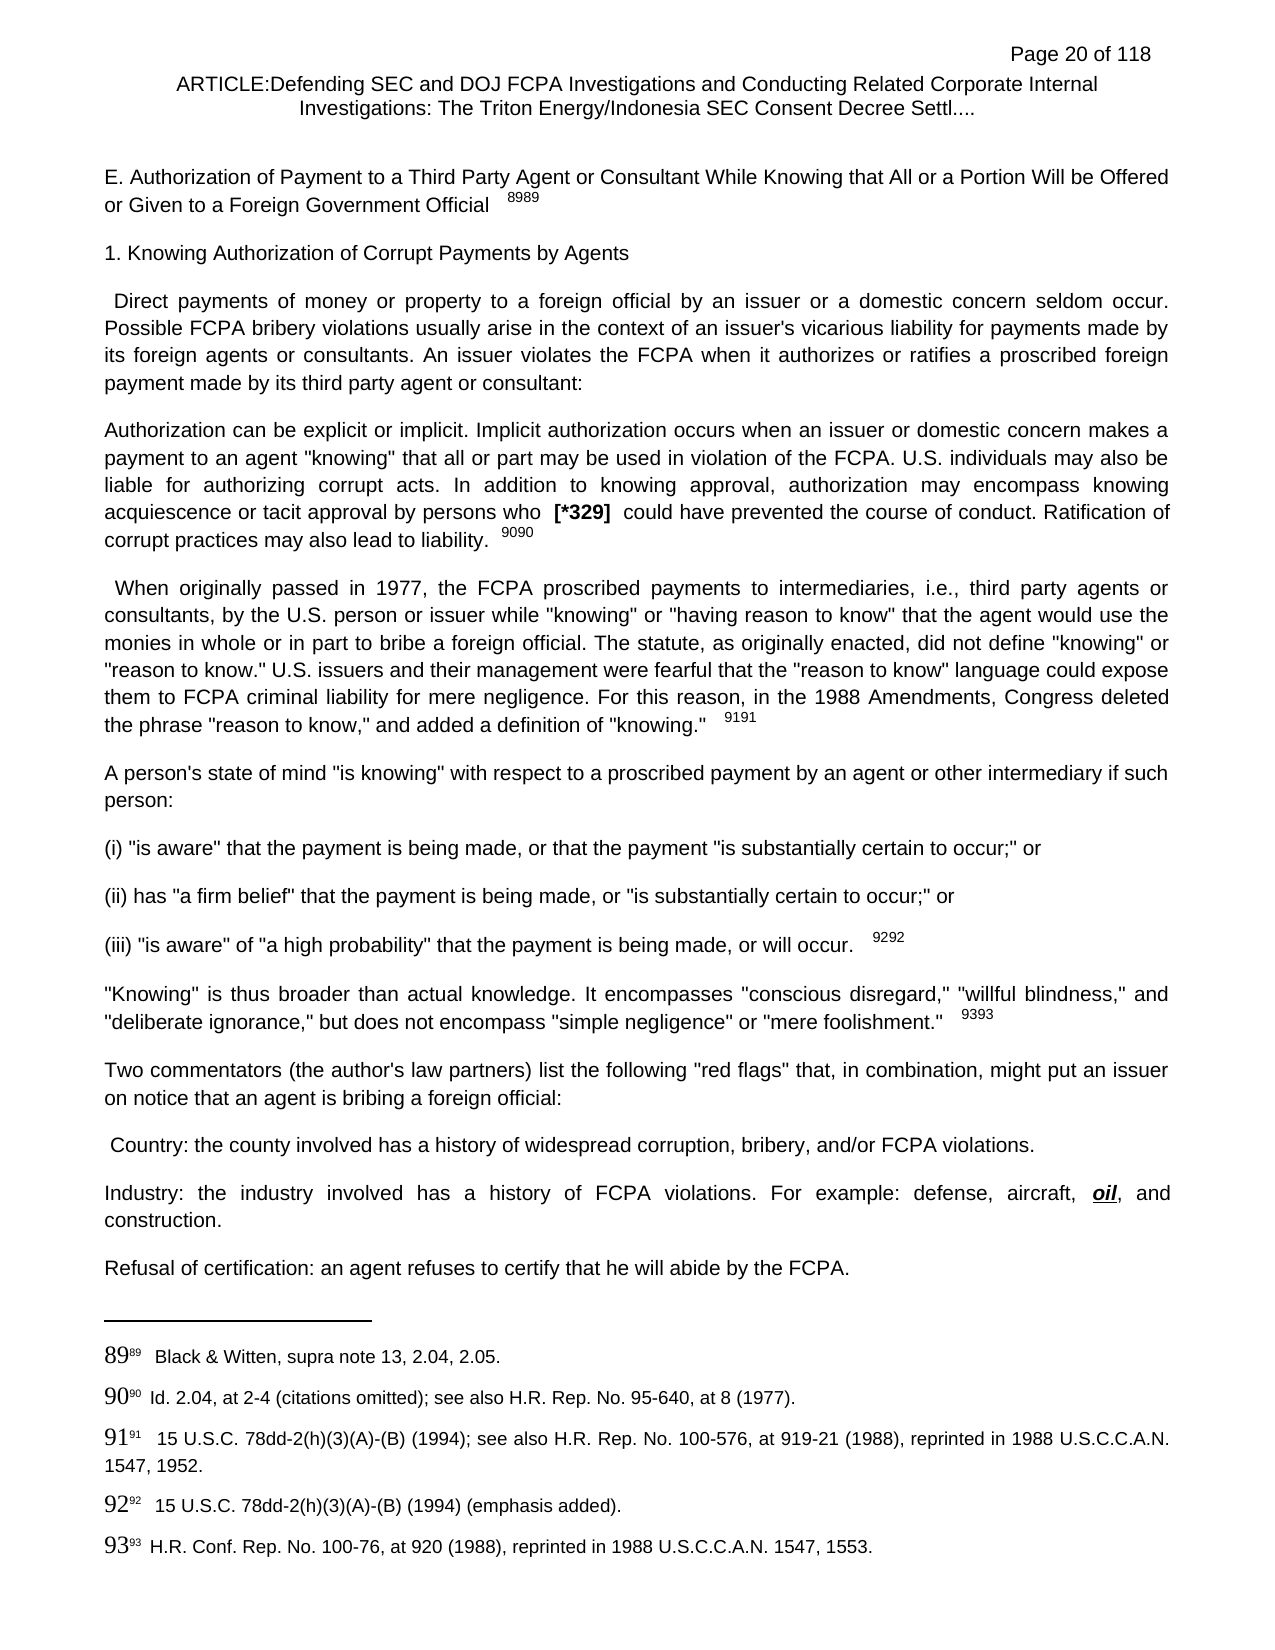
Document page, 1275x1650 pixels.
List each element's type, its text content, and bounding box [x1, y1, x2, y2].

text (i) "is aware" that the payment is being made, or that the payment "is substantially certain to occur;" or [104, 833, 1171, 860]
text Two commentators (the author's law partners) list the following "red flags" that, in combination, might put an issuer on notice that an agent is bribing a foreign official: [104, 1055, 1171, 1109]
text Country: the county involved has a history of widespread corruption, bribery, and/or FCPA violations. [104, 1130, 1171, 1157]
text (ii) has "a firm belief" that the payment is being made, or "is substantially certain to occur;" or [104, 881, 1171, 908]
text Direct payments of money or property to a foreign official by an issuer or a domestic concern seldom occur. Possible FCPA bribery violations usually arise in the context of an issuer's vicarious liability for payments made by its foreign agents or consultants. An issuer violates the FCPA when it authorizes or ratifies a proscribed foreign payment made by its third party agent or consultant: [104, 286, 1171, 394]
text Authorization can be explicit or implicit. Implicit authorization occurs when an issuer or domestic concern makes a payment to an agent "knowing" that all or part may be used in violation of the FCPA. U.S. individuals may also be liable for authorizing corrupt acts. In addition to knowing approval, authorization may encompass knowing acquiescence or tacit approval by persons who [*329] could have prevented the course of conduct. Ratification of corrupt practices may also lead to liability. 90 [104, 415, 1171, 552]
text E. Authorization of Payment to a Third Party Agent or Consultant While Knowing that All or a Portion Will be Offered or Given to a Foreign Government Official 89 [104, 161, 1171, 217]
text Industry: the industry involved has a history of FCPA violations. For example: defense, aircraft, oil, and construction. [104, 1178, 1171, 1232]
text A person's state of mind "is knowing" with respect to a proscribed payment by an agent or other intermediary if such person: [104, 758, 1171, 812]
text Refusal of certification: an agent refuses to certify that he will abide by the FCPA. [104, 1253, 1171, 1280]
text "Knowing" is thus broader than actual knowledge. It encompasses "conscious disregard," "willful blindness," and "deliberate ignorance," but does not encompass "simple negligence" or "mere foolishment." 93 [104, 978, 1171, 1034]
text 1. Knowing Authorization of Corrupt Payments by Agents [104, 238, 1171, 265]
text (iii) "is aware" of "a high probability" that the payment is being made, or will occur. 92 [104, 929, 1171, 958]
text When originally passed in 1977, the FCPA proscribed payments to intermediaries, i.e., third party agents or consultants, by the U.S. person or issuer while "knowing" or "having reason to know" that the agent would use the monies in whole or in part to bribe a foreign official. The statute, as originally enacted, did not define "knowing" or "reason to know." U.S. issuers and their management were fearful that the "reason to know" language could expose them to FCPA criminal liability for mere negligence. For this reason, in the 1988 Amendments, Congress deleted the phrase "reason to know," and added a definition of "knowing." 91 [104, 573, 1171, 737]
